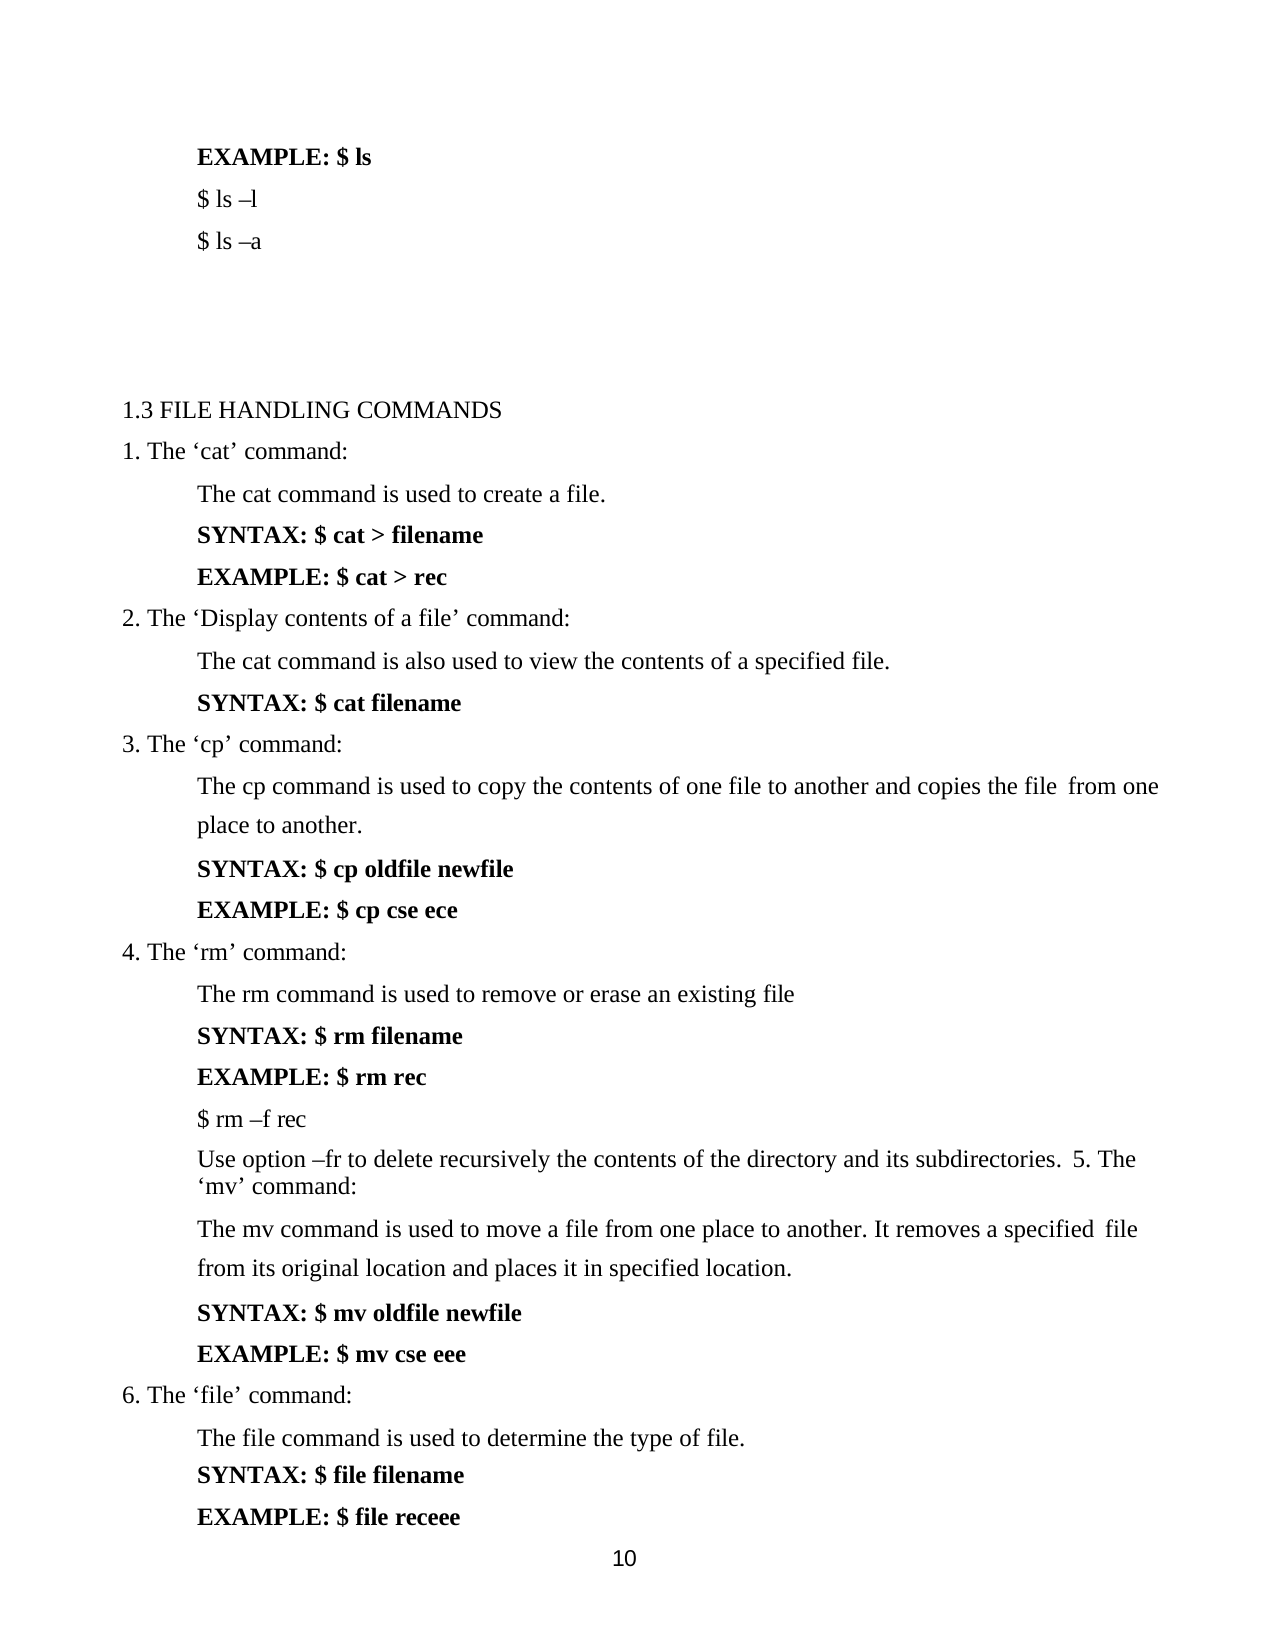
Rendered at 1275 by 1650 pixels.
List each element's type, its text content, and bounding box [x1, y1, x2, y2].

text The rm command is used to remove or erase an existing file [197, 979, 1200, 1008]
list The ‘rm’ command: [122, 937, 1200, 966]
list The ‘cp’ command: [122, 729, 1200, 758]
list The ‘file’ command: [122, 1381, 1200, 1409]
text The cat command is used to create a file. SYNTAX: $ cat > filename EXAMPLE: $ cat > rec [197, 479, 614, 591]
text The cp command is used to copy the contents of one file to another and copies the file from one place to another. [197, 771, 1200, 839]
subtitle SYNTAX: $ mv oldfile newfile EXAMPLE: $ mv cse eee [197, 1298, 614, 1367]
list The ‘Display contents of a file’ command: [122, 604, 1200, 632]
subtitle SYNTAX: $ cp oldfile newfile EXAMPLE: $ cp cse ece [197, 854, 614, 924]
text $ ls –l [197, 184, 1200, 213]
text The file command is used to determine the type of file. [197, 1423, 1200, 1451]
text $ ls –a [197, 226, 1200, 255]
text The mv command is used to move a file from one place to another. It removes a specified file from its original location and places it in specified location. [197, 1214, 1163, 1282]
subtitle SYNTAX: $ rm filename EXAMPLE: $ rm rec [197, 1021, 496, 1091]
list FILE HANDLING COMMANDS [122, 395, 1200, 424]
text EXAMPLE: $ ls [197, 142, 1200, 171]
subtitle SYNTAX: $ file filename EXAMPLE: $ file receee [197, 1461, 496, 1530]
text The cat command is also used to view the contents of a specified file. [197, 646, 1200, 675]
list The ‘cat’ command: [122, 436, 1200, 465]
text Use option –fr to delete recursively the contents of the directory and its subdirectories. 5. The ‘mv’ command: [197, 1146, 1163, 1199]
text $ rm –f rec [197, 1104, 1200, 1133]
subtitle SYNTAX: $ cat filename [197, 688, 1200, 716]
